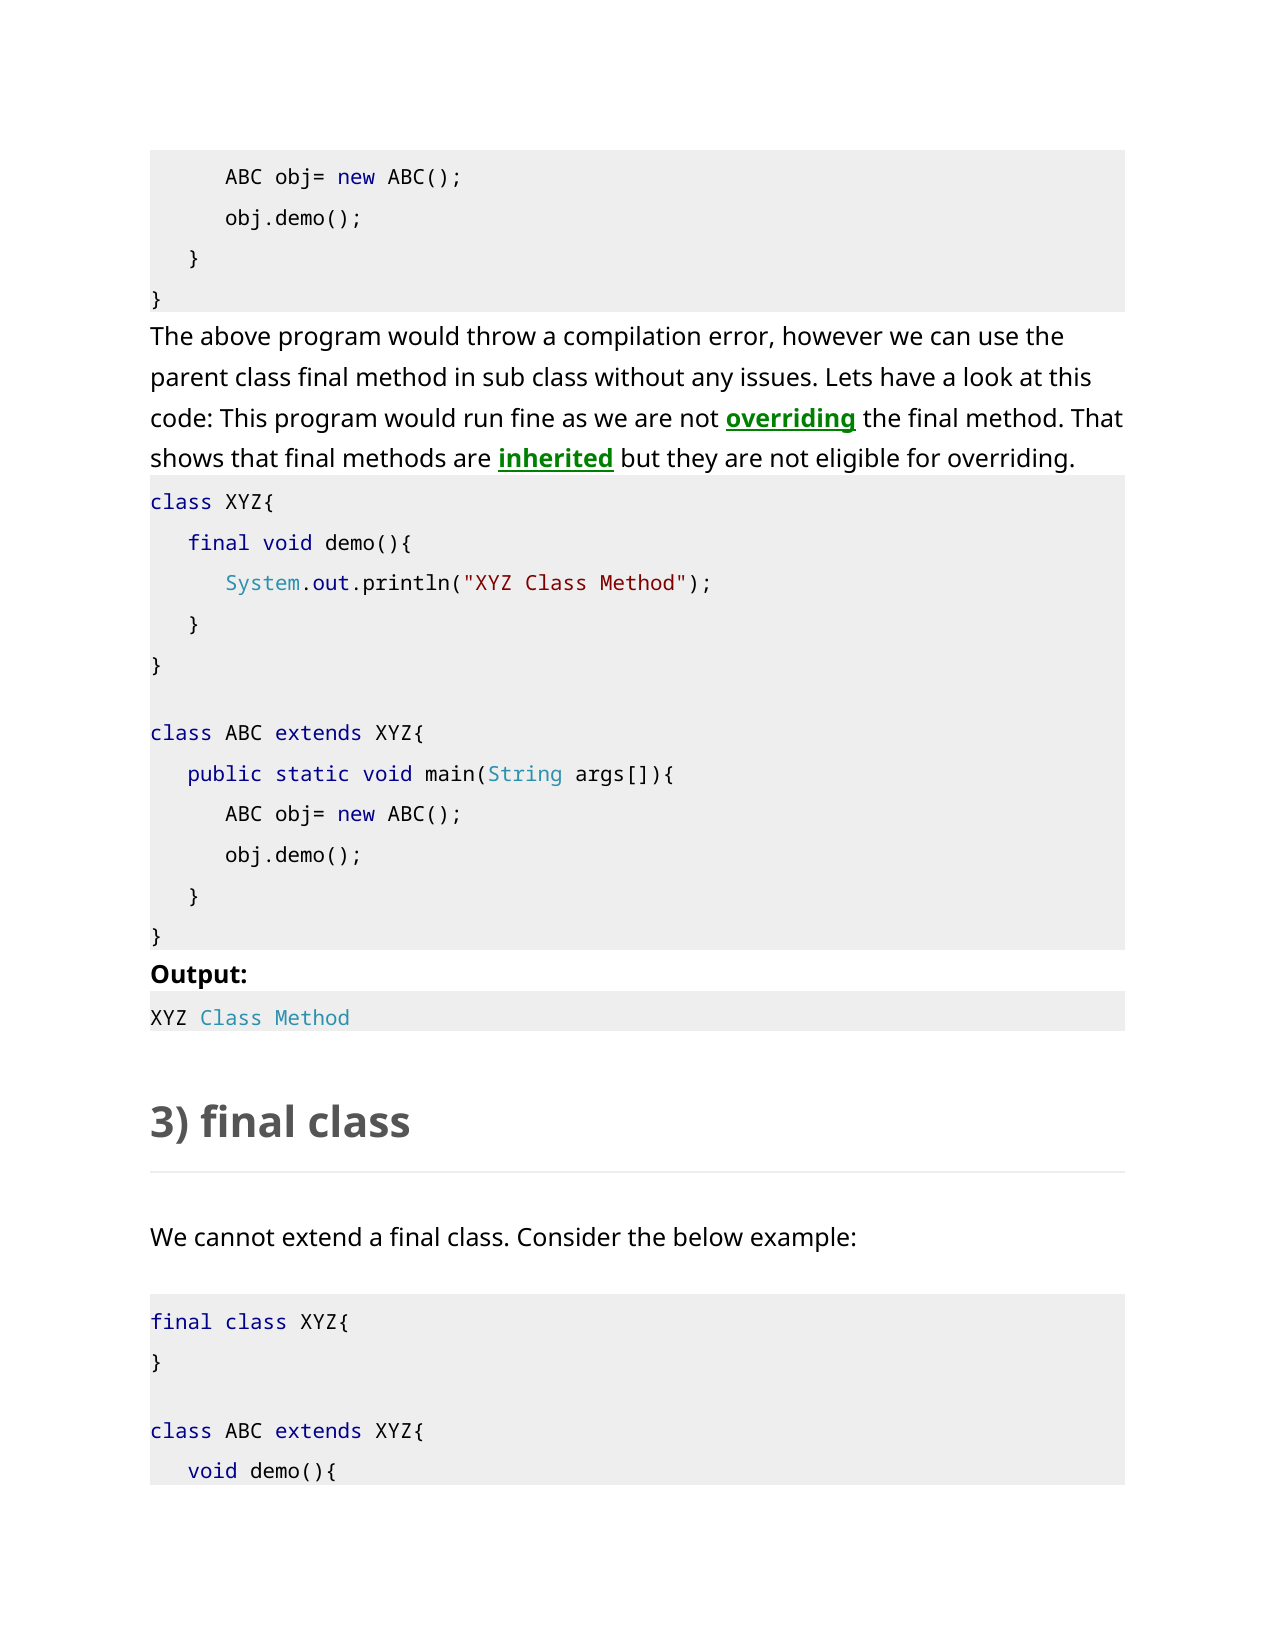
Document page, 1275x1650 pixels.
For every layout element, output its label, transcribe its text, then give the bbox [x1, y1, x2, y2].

text public static void main(String args[]){ [150, 747, 1125, 787]
text } [150, 869, 1125, 909]
text } [150, 637, 1125, 678]
text final class XYZ{ [150, 1294, 1125, 1335]
text 3) final class [150, 1092, 1125, 1171]
text } [150, 597, 1125, 637]
text The above program would throw a compilation error, however we can use the parent class final method in sub class without any issues. Lets have a look at this code: This program would run fine as we are not overriding the final method. That shows that final methods are inherited but they are not eligible for overriding. [150, 312, 1125, 475]
text class ABC extends XYZ{ [150, 706, 1125, 747]
text XYZ Class Method [150, 991, 1125, 1031]
text ABC obj= new ABC(); [150, 787, 1125, 828]
text void demo(){ [150, 1444, 1125, 1485]
text System.out.println("XYZ Class Method"); [150, 556, 1125, 597]
text } [150, 909, 1125, 950]
text Output: [150, 950, 1125, 991]
text obj.demo(); [150, 828, 1125, 869]
text We cannot extend a final class. Consider the below example: [150, 1213, 1125, 1254]
text } [150, 272, 1125, 312]
text obj.demo(); [150, 191, 1125, 231]
text } [150, 1335, 1125, 1376]
text class ABC extends XYZ{ [150, 1404, 1125, 1444]
text class XYZ{ [150, 475, 1125, 516]
text ABC obj= new ABC(); [150, 150, 1125, 191]
text } [150, 231, 1125, 272]
text final void demo(){ [150, 516, 1125, 556]
